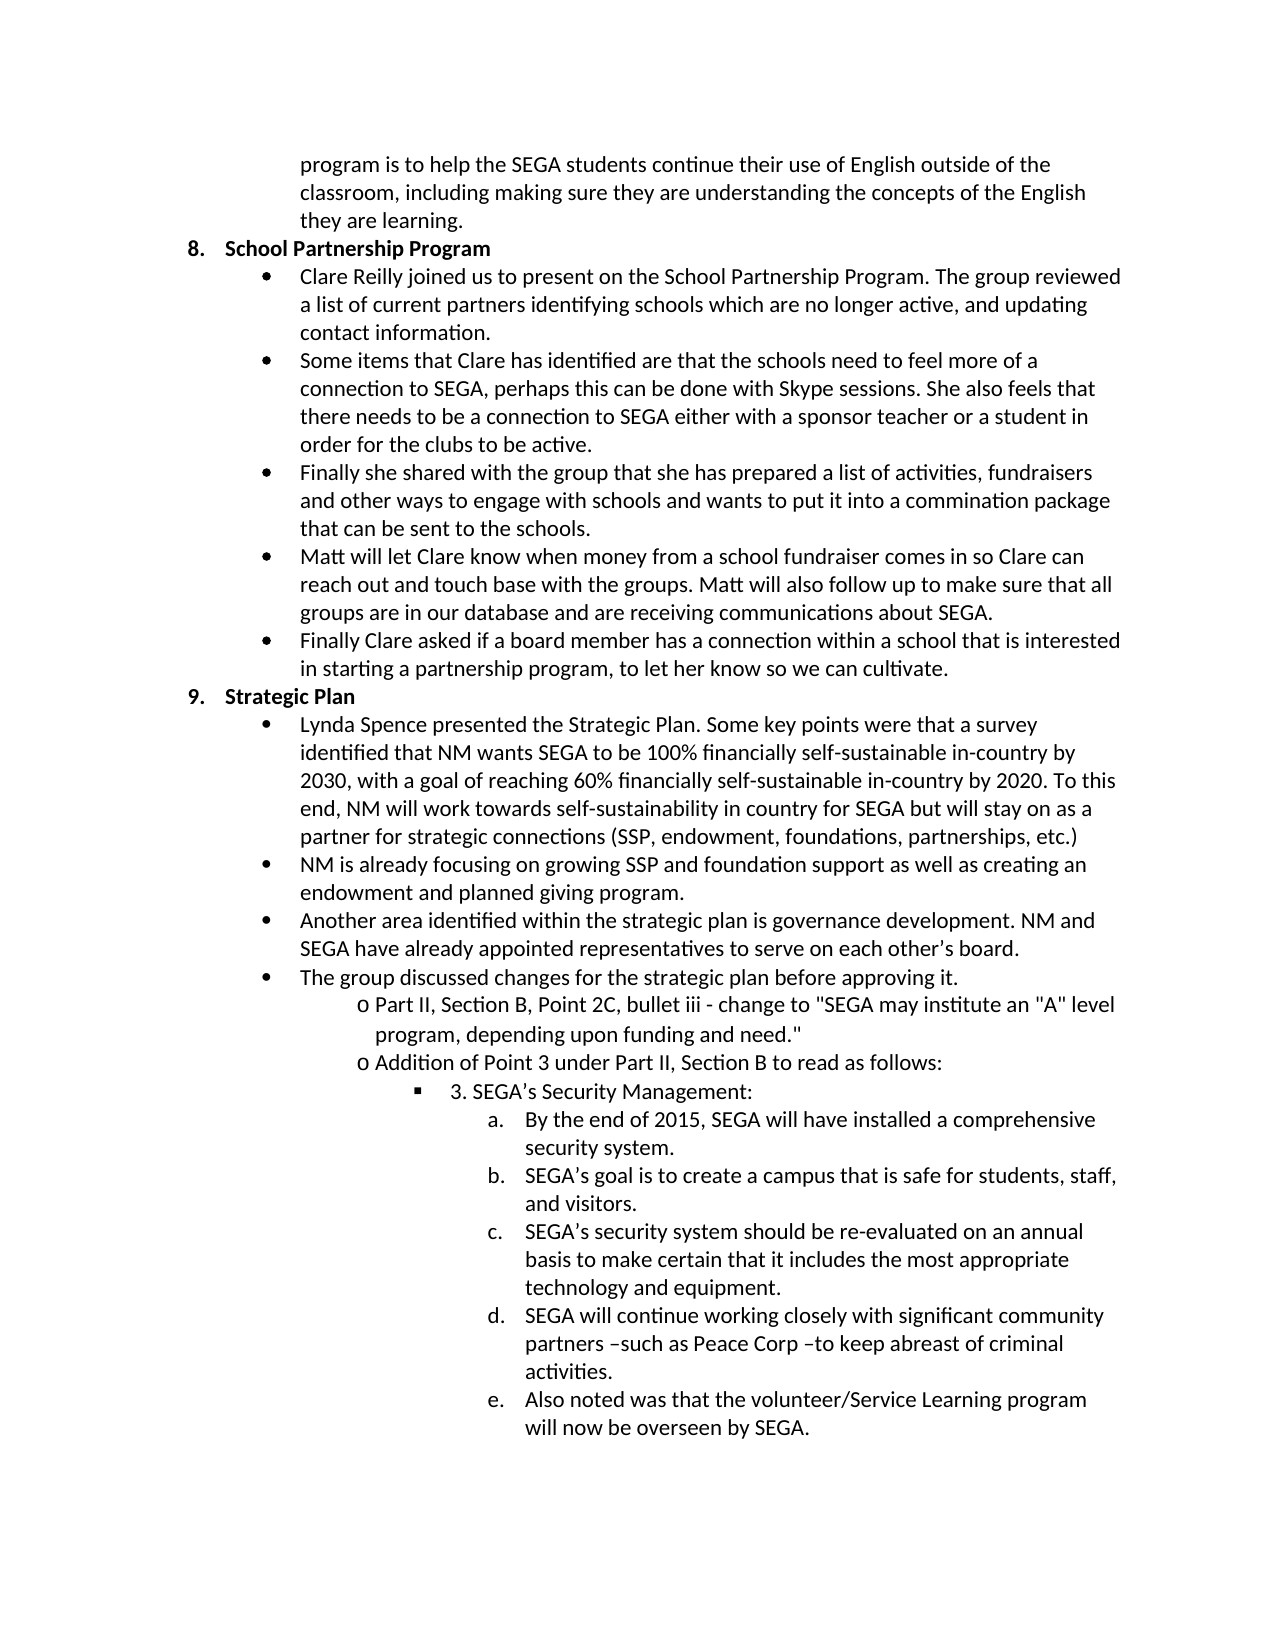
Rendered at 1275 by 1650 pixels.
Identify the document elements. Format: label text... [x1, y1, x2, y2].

list SEGA will continue working closely with significant community partners –such as Peace Corp –to keep abreast of criminal activities. [487, 1301, 1125, 1385]
list NM is already focusing on growing SSP and foundation support as well as creating an endowment and planned giving program. [262, 851, 1125, 907]
list Another area identified within the strategic plan is governance development. NM and SEGA have already appointed representatives to serve on each other’s board. [262, 907, 1125, 963]
list Finally she shared with the group that she has prepared a list of activities, fundraisers and other ways to engage with schools and wants to put it into a commination package that can be sent to the schools. [262, 458, 1125, 542]
list Some items that Clare has identified are that the schools need to feel more of a connection to SEGA, perhaps this can be done with Skype sessions. She also feels that there needs to be a connection to SEGA either with a sponsor teacher or a student in order for the clubs to be active. [262, 346, 1125, 458]
list Finally Clare asked if a board member has a connection within a school that is interested in starting a partnership program, to let her know so we can cultivate. [262, 626, 1125, 682]
list Strategic Plan [187, 682, 1125, 710]
list Clare Reilly joined us to present on the School Partnership Program. The group reviewed a list of current partners identifying schools which are no longer active, and updating contact information. [262, 262, 1125, 346]
list SEGA’s security system should be re-evaluated on an annual basis to make certain that it includes the most appropriate technology and equipment. [487, 1217, 1125, 1301]
list Part II, Section B, Point 2C, bullet iii - change to "SEGA may institute an "A" level program, depending upon funding and need." [356, 991, 1125, 1048]
list 3. SEGA’s Security Management: [412, 1077, 1125, 1105]
list Matt will let Clare know when money from a school fundraiser comes in so Clare can reach out and touch base with the groups. Matt will also follow up to make sure that all groups are in our database and are receiving communications about SEGA. [262, 542, 1125, 626]
list SEGA’s goal is to create a campus that is safe for students, staff, and visitors. [487, 1161, 1125, 1217]
list By the end of 2015, SEGA will have installed a comprehensive security system. [487, 1105, 1125, 1161]
list Lynda Spence presented the Strategic Plan. Some key points were that a survey identified that NM wants SEGA to be 100% financially self-sustainable in-country by 2030, with a goal of reaching 60% financially self-sustainable in-country by 2020. To this end, NM will work towards self-sustainability in country for SEGA but will stay on as a partner for strategic connections (SSP, endowment, foundations, partnerships, etc.) [262, 710, 1125, 851]
list The group discussed changes for the strategic plan before approving it. [262, 963, 1125, 991]
list Also noted was that the volunteer/Service Learning program will now be overseen by SEGA. [487, 1385, 1125, 1441]
list Addition of Point 3 under Part II, Section B to read as follows: [356, 1048, 1125, 1077]
list School Partnership Program [187, 234, 1125, 262]
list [262, 150, 1125, 234]
